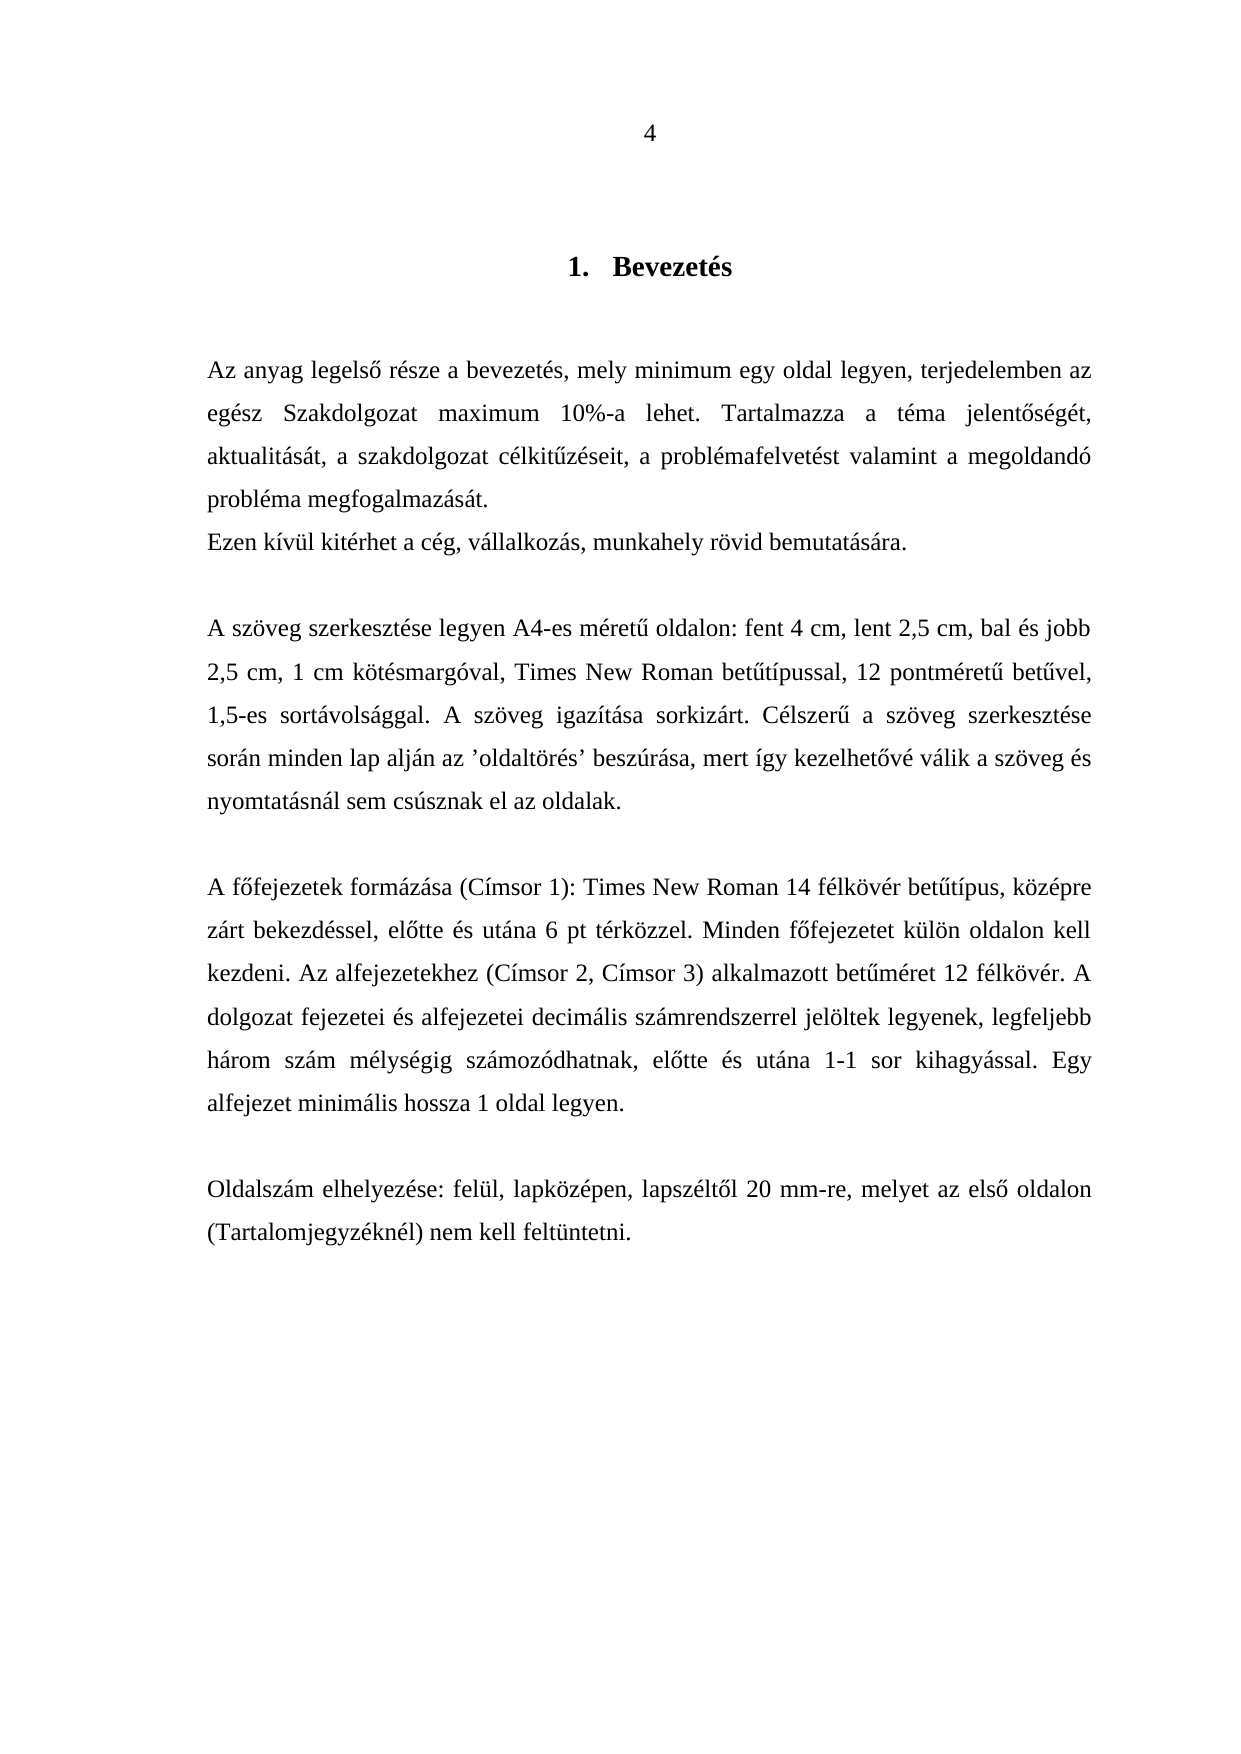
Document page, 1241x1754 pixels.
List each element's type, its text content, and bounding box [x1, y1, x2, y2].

text Oldalszám elhelyezése: felül, lapközépen, lapszéltől 20 mm-re, melyet az első oldalon (Tartalomjegyzéknél) nem kell feltüntetni. [207, 1174, 1092, 1246]
text Ezen kívül kitérhet a cég, vállalkozás, munkahely rövid bemutatására. [207, 527, 1092, 556]
text A szöveg szerkesztése legyen A4-es méretű oldalon: fent 4 cm, lent 2,5 cm, bal és jobb 2,5 cm, 1 cm kötésmargóval, Times New Roman betűtípussal, 12 pontméretű betűvel, 1,5-es sortávolsággal. A szöveg igazítása sorkizárt. Célszerű a szöveg szerkesztése során minden lap alján az ’oldaltörés’ beszúrása, mert így kezelhetővé válik a szöveg és nyomtatásnál sem csúsznak el az oldalak. [207, 613, 1092, 815]
text Az anyag legelső része a bevezetés, mely minimum egy oldal legyen, terjedelemben az egész Szakdolgozat maximum 10%-a lehet. Tartalmazza a téma jelentőségét, aktualitását, a szakdolgozat célkitűzéseit, a problémafelvetést valamint a megoldandó probléma megfogalmazását. [207, 355, 1092, 513]
subtitle Bevezetés [207, 249, 1092, 282]
text A főfejezetek formázása (Címsor 1): Times New Roman 14 félkövér betűtípus, középre zárt bekezdéssel, előtte és utána 6 pt térközzel. Minden főfejezetet külön oldalon kell kezdeni. Az alfejezetekhez (Címsor 2, Címsor 3) alkalmazott betűméret 12 félkövér. A dolgozat fejezetei és alfejezetei decimális számrendszerrel jelöltek legyenek, legfeljebb három szám mélységig számozódhatnak, előtte és utána 1-1 sor kihagyással. Egy alfejezet minimális hossza 1 oldal legyen. [207, 872, 1092, 1117]
